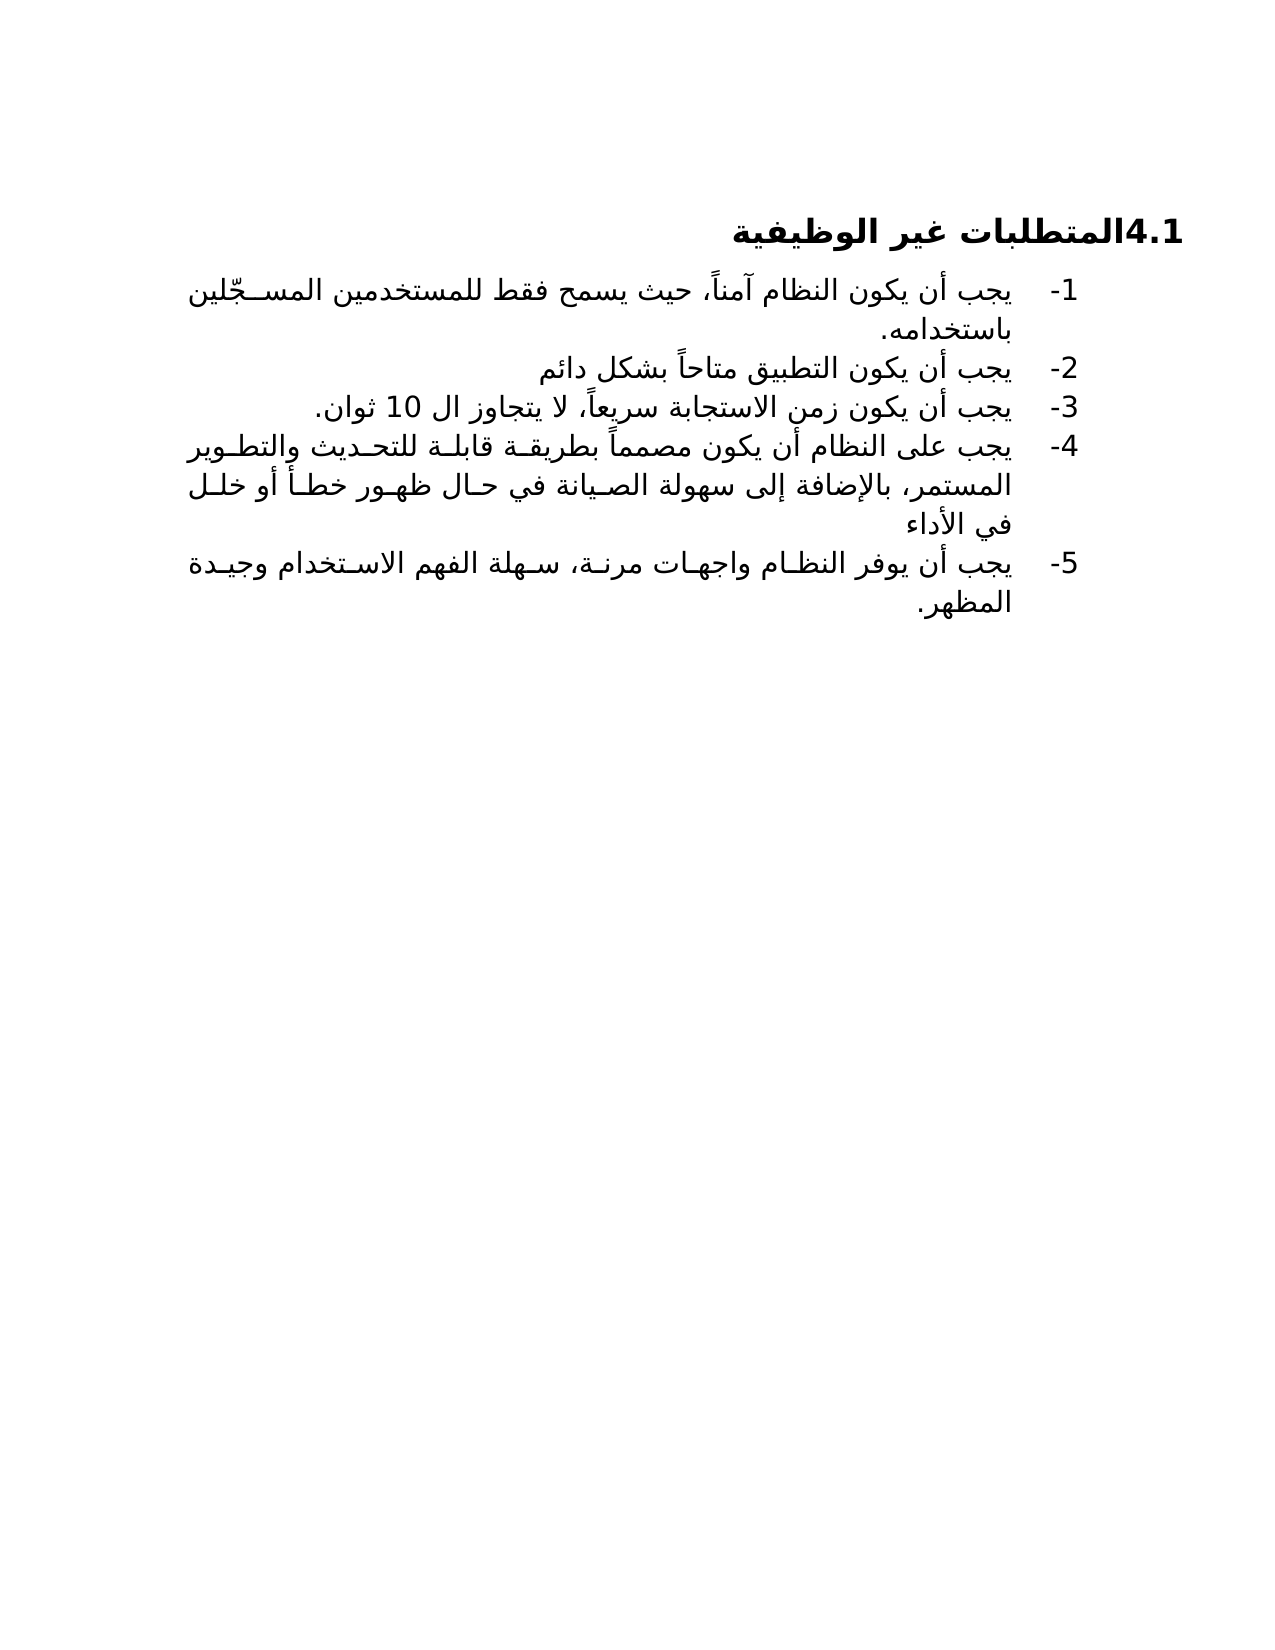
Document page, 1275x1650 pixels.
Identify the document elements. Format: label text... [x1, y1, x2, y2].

list يجب أن يكون النظام آمناً، حيث يسمح فقط للمستخدمين المسجّلين باستخدامه. [187, 273, 1050, 346]
list يجب أن يكون التطبيق متاحاً بشكل دائم [187, 351, 1050, 385]
list يجب أن يوفر النظام واجهات مرنة، سهلة الفهم الاستخدام وجيدة المظهر. [187, 546, 1050, 619]
list يجب أن يكون زمن الاستجابة سريعاً، لا يتجاوز ال 10 ثوان. [187, 390, 1050, 424]
list يجب على النظام أن يكون مصمماً بطريقة قابلة للتحديث والتطوير المستمر، بالإضافة إلى سهولة الصيانة في حال ظهور خطأ أو خلل في الأداء [187, 429, 1050, 541]
subtitle المتطلبات غير الوظيفية [187, 212, 1125, 251]
